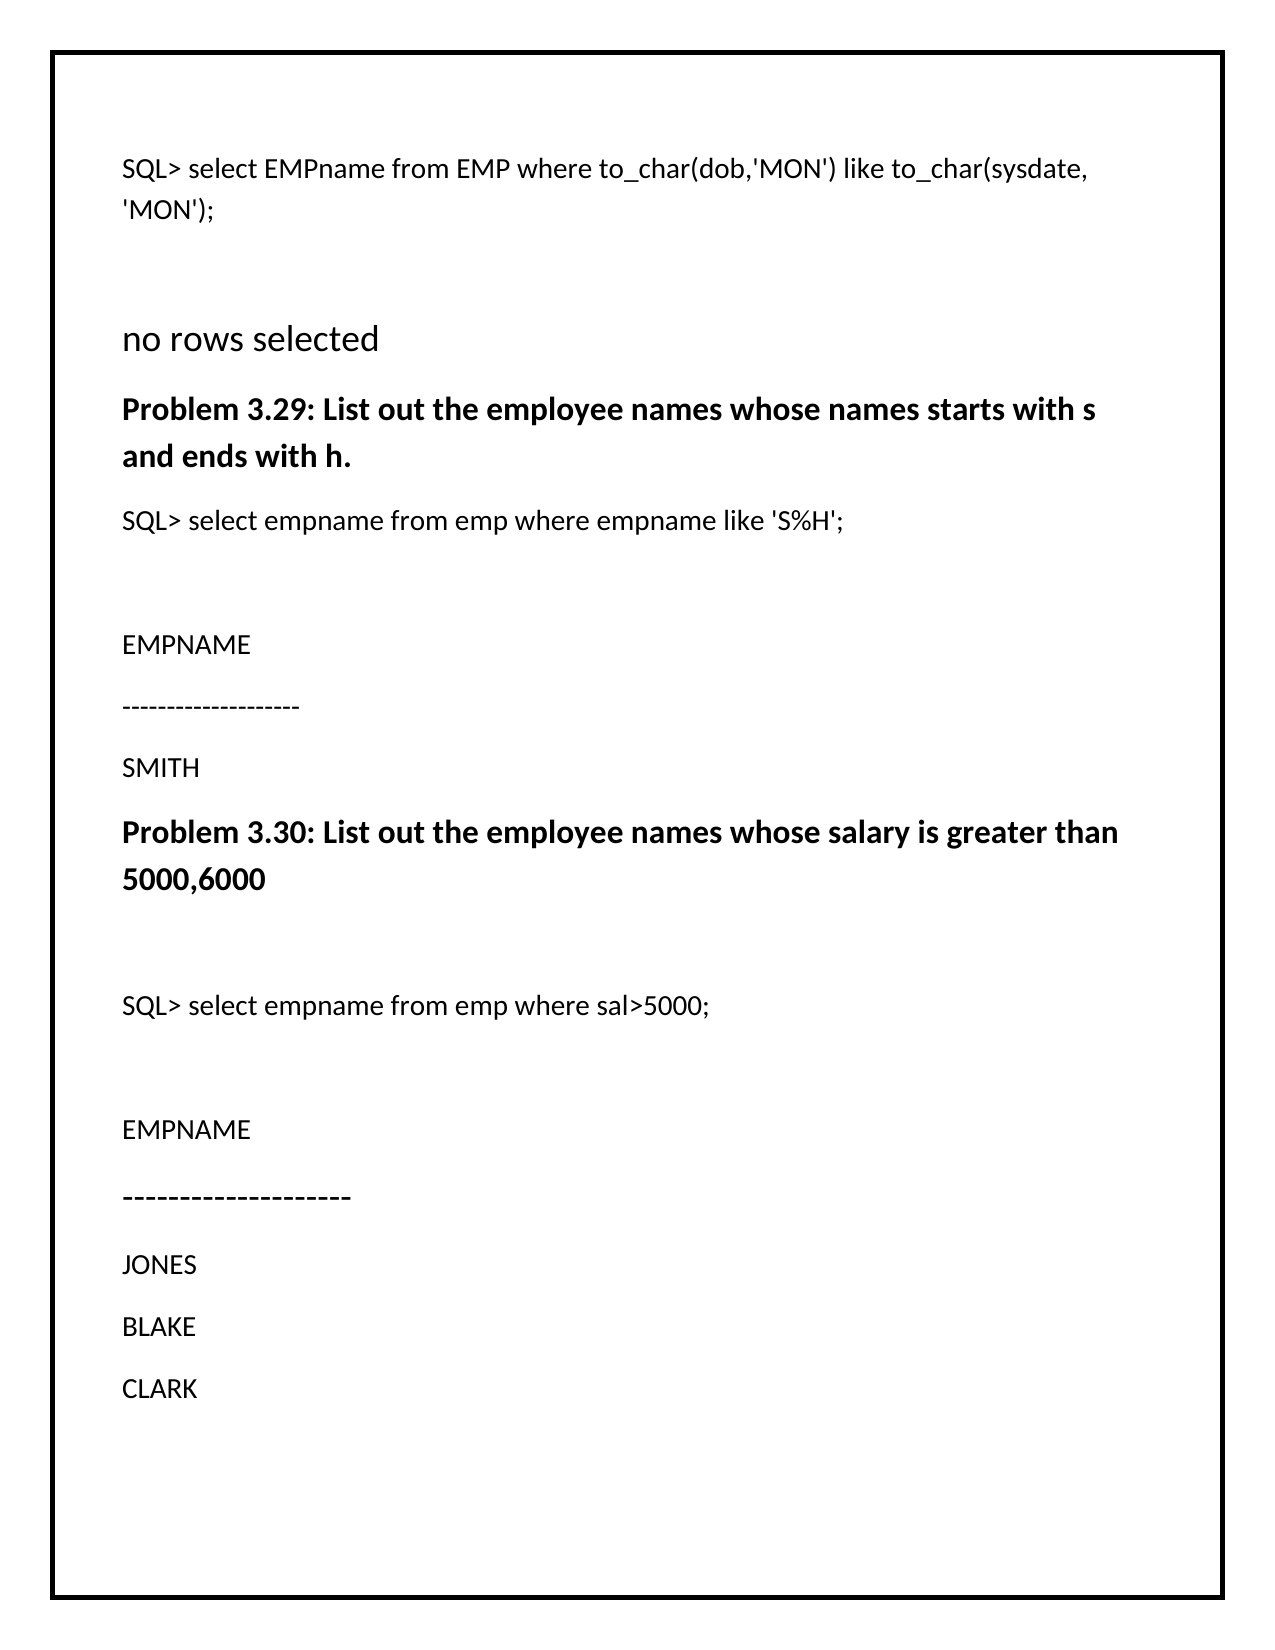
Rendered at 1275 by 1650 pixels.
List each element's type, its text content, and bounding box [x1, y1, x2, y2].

text Problem 3.29: List out the employee names whose names starts with s and ends with h. [122, 388, 1125, 476]
text SQL> select empname from emp where sal>5000; [122, 987, 1125, 1023]
text EMPNAME [122, 626, 1125, 662]
text SMITH [122, 749, 1125, 785]
text CLARK [122, 1370, 1125, 1405]
text Problem 3.30: List out the employee names whose salary is greater than 5000,6000 [122, 811, 1125, 899]
text SQL> select EMPname from EMP where to_char(dob,'MON') like to_char(sysdate, 'MON'); [122, 150, 1125, 227]
text no rows selected [122, 314, 1125, 360]
text -------------------- [122, 688, 1125, 723]
text SQL> select empname from emp where empname like 'S%H'; [122, 502, 1125, 538]
text BLAKE [122, 1308, 1125, 1344]
text JONES [122, 1246, 1125, 1282]
text EMPNAME [122, 1111, 1125, 1147]
text -------------------- [122, 1173, 1125, 1218]
